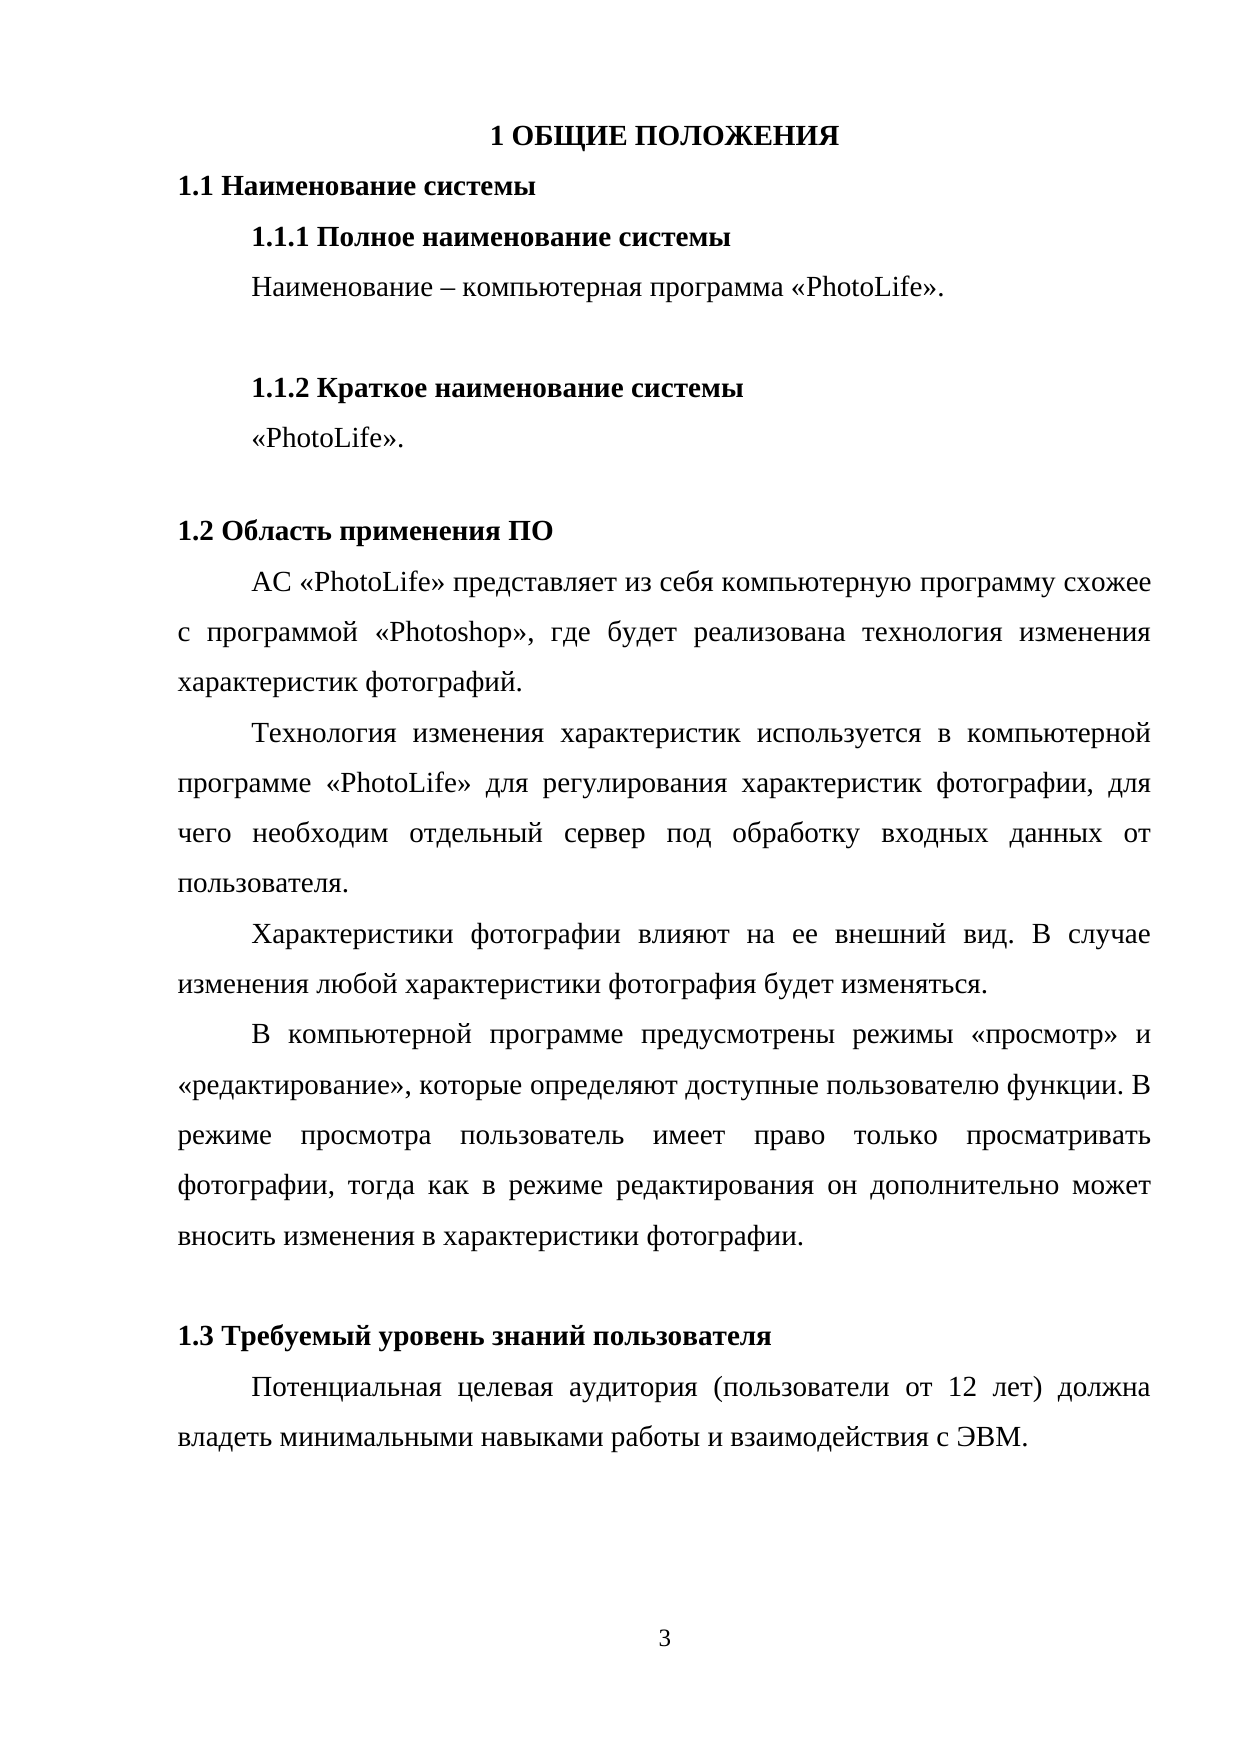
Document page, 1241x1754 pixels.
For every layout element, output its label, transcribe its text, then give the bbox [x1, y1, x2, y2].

text Технология изменения характеристик используется в компьютерной программе «PhotoLife» для регулирования характеристик фотографии, для чего необходим отдельный сервер под обработку входных данных от пользователя. [177, 715, 1152, 899]
text Потенциальная целевая аудитория (пользователи от 12 лет) должна владеть минимальными навыками работы и взаимодействия с ЭВМ. [177, 1369, 1152, 1453]
text 1.1.2 Краткое наименование системы [177, 370, 1152, 403]
text Характеристики фотографии влияют на ее внешний вид. В случае изменения любой характеристики фотография будет изменяться. [177, 916, 1152, 1000]
text Наименование – компьютерная программа «PhotoLife». [177, 269, 1152, 303]
subtitle 1.2 Область применения ПО [177, 513, 1152, 547]
subtitle 1.1 Наименование системы [177, 168, 1152, 202]
text «PhotoLife». [177, 420, 1152, 453]
text В компьютерной программе предусмотрены режимы «просмотр» и «редактирование», которые определяют доступные пользователю функции. В режиме просмотра пользователь имеет право только просматривать фотографии, тогда как в режиме редактирования он дополнительно может вносить изменения в характеристики фотографии. [177, 1017, 1152, 1251]
text 1.1.1 Полное наименование системы [177, 219, 1152, 252]
subtitle 1 ОБЩИЕ ПОЛОЖЕНИЯ [177, 118, 1152, 152]
text АС «PhotoLife» представляет из себя компьютерную программу схожее с программой «Photoshop», где будет реализована технология изменения характеристик фотографий. [177, 564, 1152, 698]
subtitle 1.3 Требуемый уровень знаний пользователя [177, 1318, 1152, 1352]
